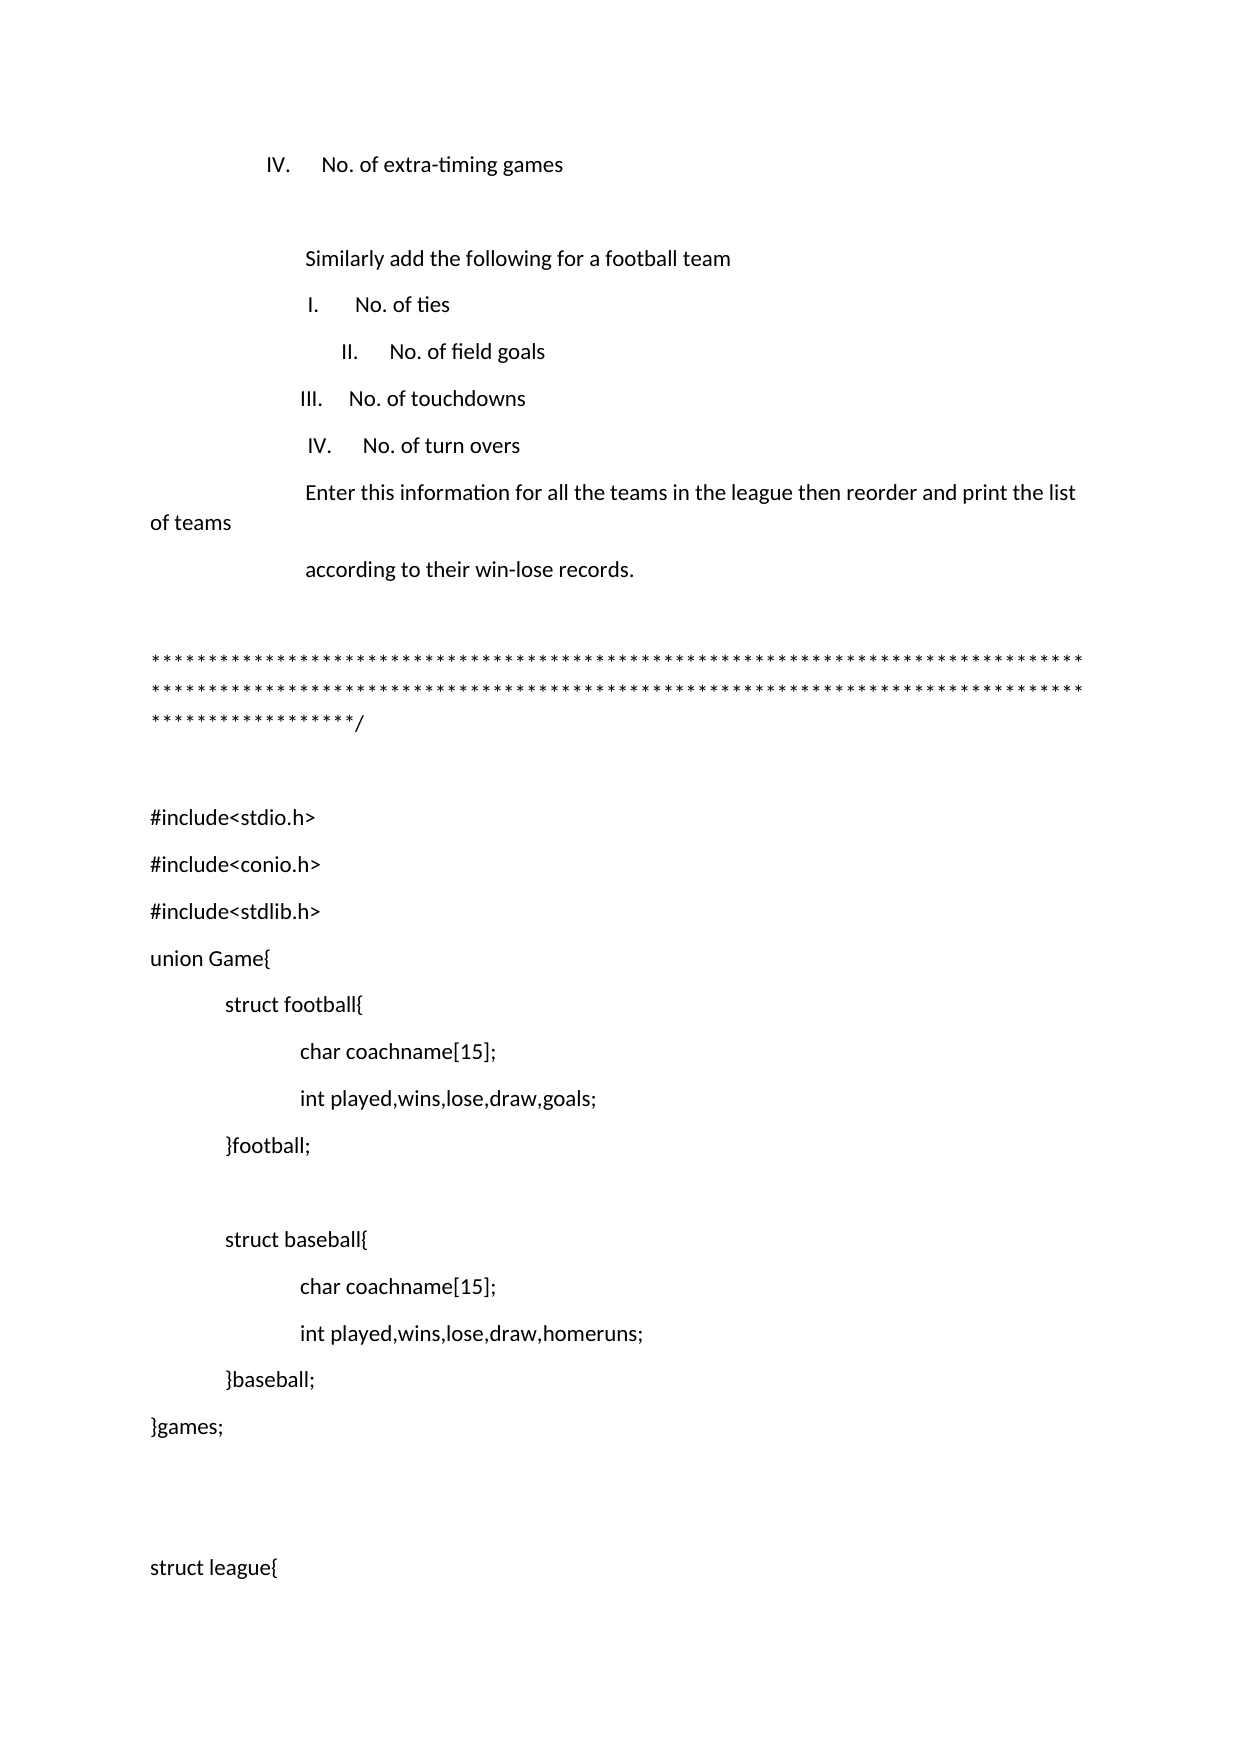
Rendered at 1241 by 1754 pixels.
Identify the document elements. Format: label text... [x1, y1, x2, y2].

text char coachname[15]; [150, 1037, 1090, 1066]
text }football; [150, 1131, 1090, 1159]
text struct league{ [150, 1553, 1090, 1581]
text }games; [150, 1412, 1090, 1441]
text III. No. of touchdowns [150, 384, 1090, 412]
text char coachname[15]; [150, 1272, 1090, 1300]
text IV. No. of turn overs [150, 431, 1090, 459]
text int played,wins,lose,draw,homeruns; [150, 1319, 1090, 1347]
text #include<stdlib.h> [150, 897, 1090, 925]
text I. No. of ties [150, 291, 1090, 319]
text **************************************************************************************************************************************************************************************/ [150, 649, 1090, 737]
text according to their win-lose records. [150, 555, 1090, 583]
text Similarly add the following for a football team [150, 244, 1090, 272]
text struct baseball{ [150, 1225, 1090, 1253]
text II. No. of field goals [150, 337, 1090, 366]
text union Game{ [150, 944, 1090, 972]
text #include<stdio.h> [150, 803, 1090, 831]
text }baseball; [150, 1366, 1090, 1394]
text IV. No. of extra-timing games [150, 150, 1090, 178]
text int played,wins,lose,draw,goals; [150, 1084, 1090, 1112]
text struct football{ [150, 991, 1090, 1019]
text #include<conio.h> [150, 850, 1090, 878]
text Enter this information for all the teams in the league then reorder and print the list of teams [150, 478, 1090, 536]
